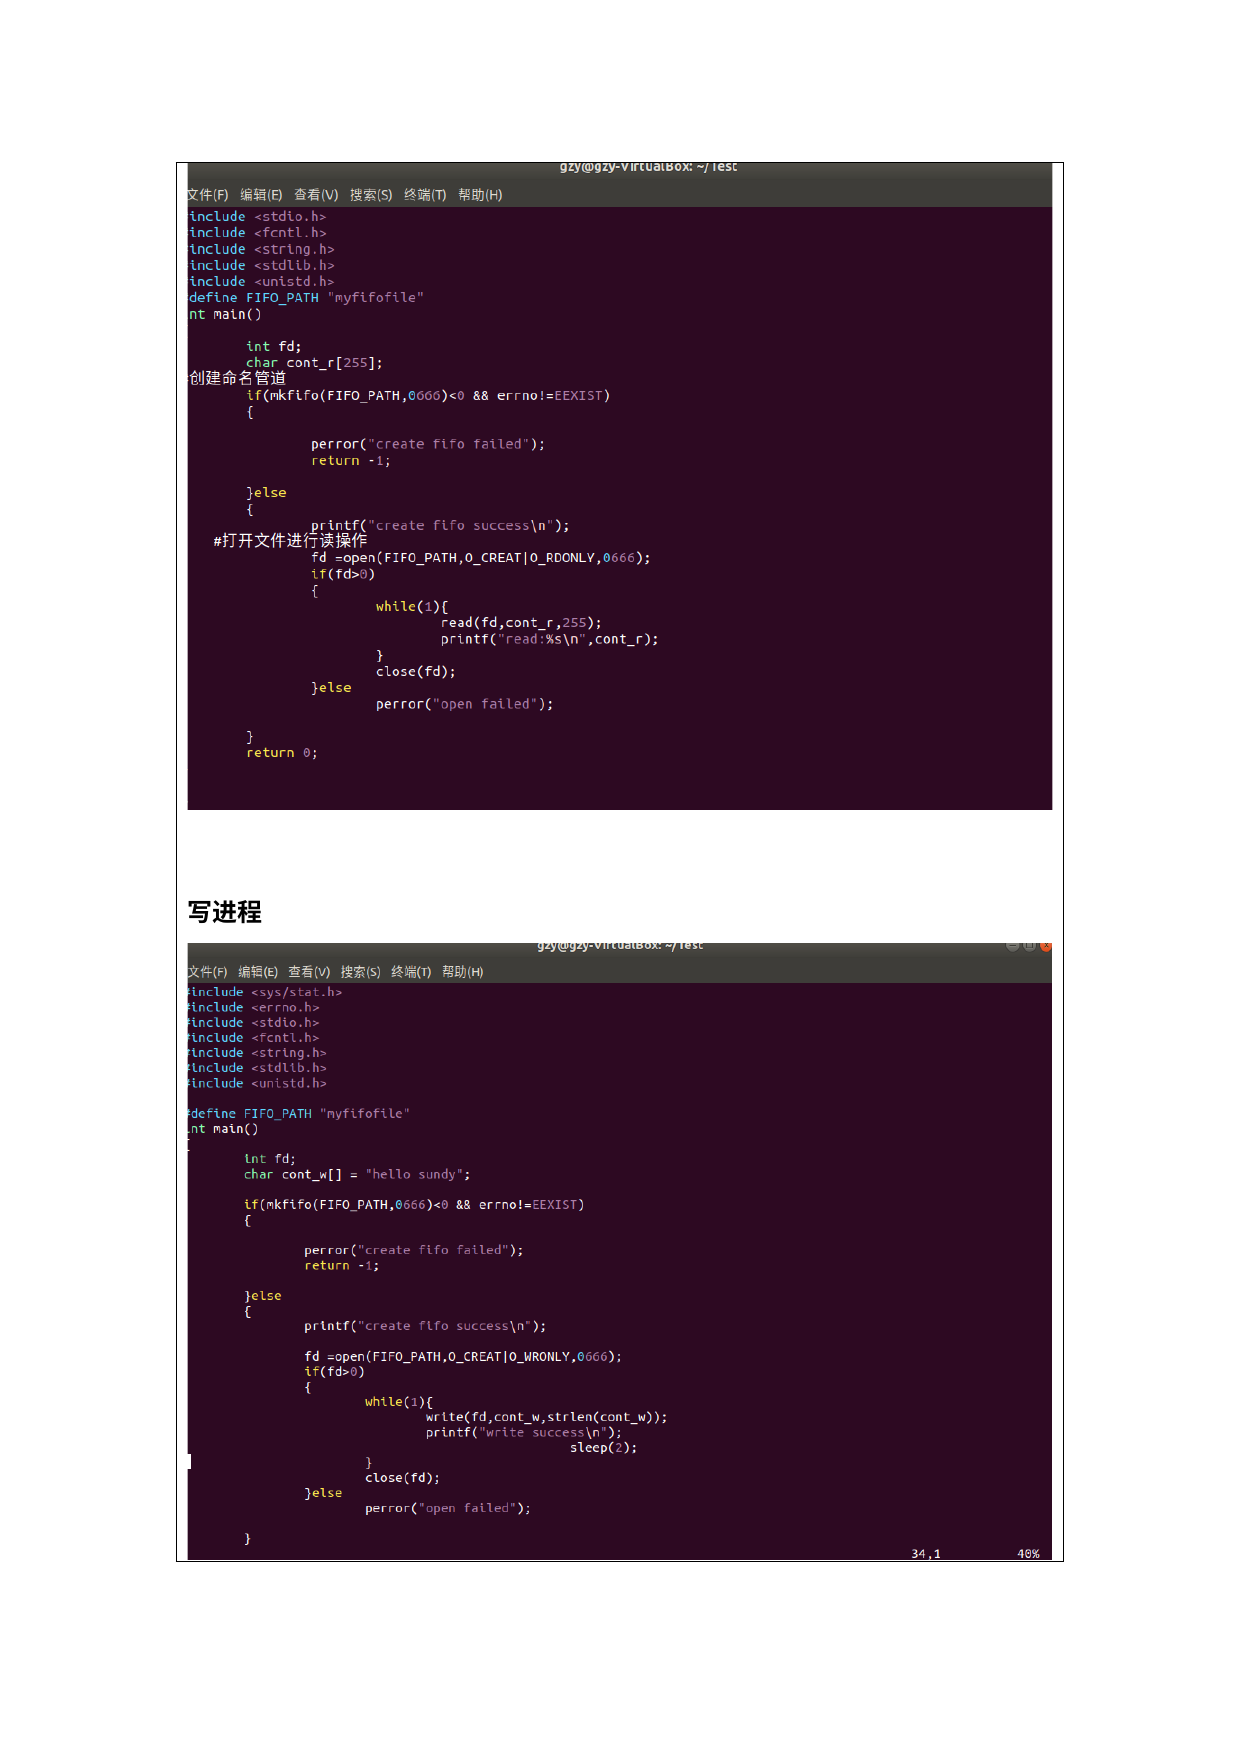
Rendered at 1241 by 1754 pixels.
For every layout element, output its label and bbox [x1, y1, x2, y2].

picture [187, 163, 1053, 810]
picture [187, 943, 1052, 1560]
table_cell [177, 163, 1063, 1561]
